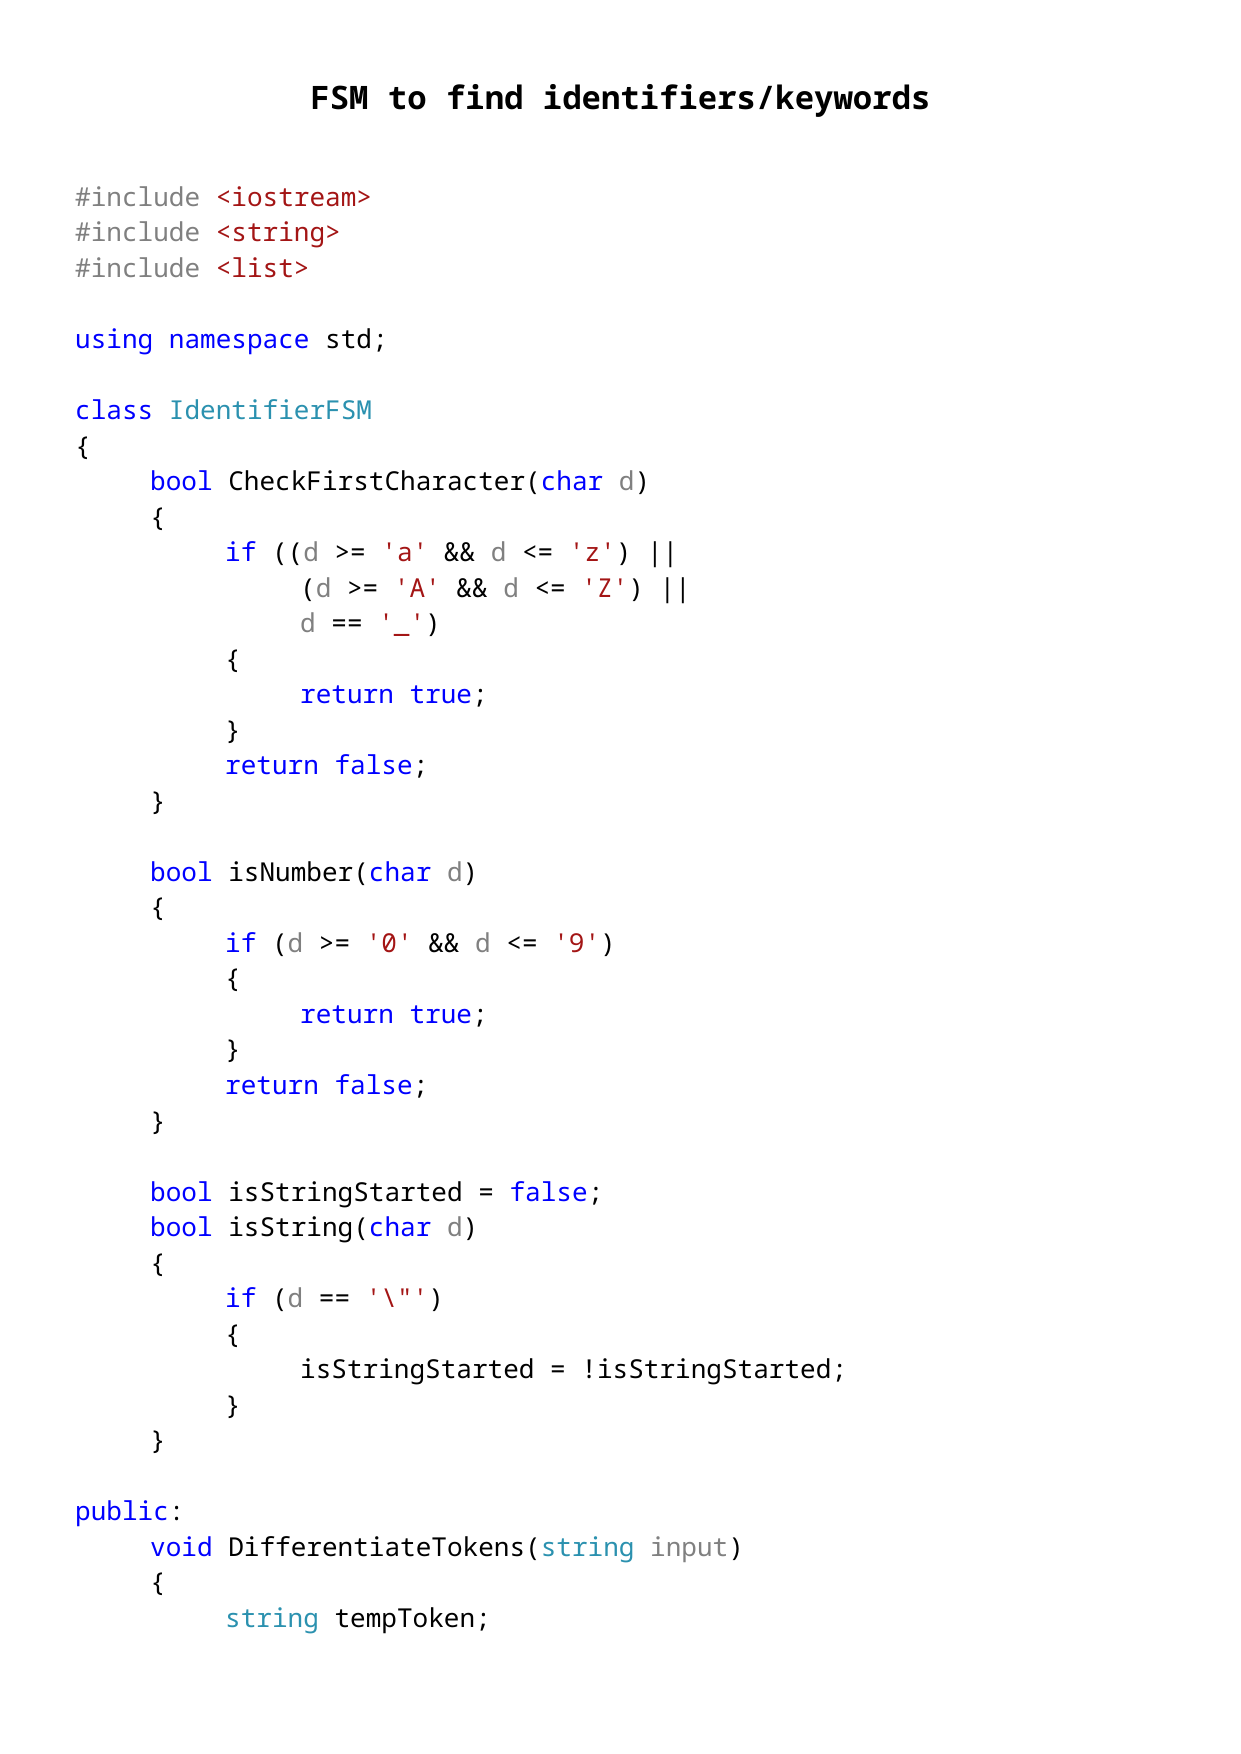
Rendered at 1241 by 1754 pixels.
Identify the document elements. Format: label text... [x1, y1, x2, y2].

text bool isNumber(char d) [75, 853, 1165, 889]
text isStringStarted = !isStringStarted; [75, 1351, 1165, 1386]
text #include <string> [75, 214, 1165, 249]
text { [75, 960, 1165, 996]
text class IdentifierFSM [75, 392, 1165, 427]
text return true; [75, 996, 1165, 1031]
text bool CheckFirstCharacter(char d) [75, 463, 1165, 498]
text return true; [75, 676, 1165, 711]
text { [75, 640, 1165, 676]
text void DifferentiateTokens(string input) [75, 1528, 1165, 1564]
text { [75, 498, 1165, 534]
text #include <list> [75, 249, 1165, 285]
text bool isStringStarted = false; [75, 1173, 1165, 1209]
text if (d >= '0' && d <= '9') [75, 924, 1165, 960]
text } [75, 711, 1165, 747]
text string tempToken; [75, 1599, 1165, 1635]
text if ((d >= 'a' && d <= 'z') || [75, 534, 1165, 569]
text } [75, 1031, 1165, 1067]
text if (d == '\"') [75, 1280, 1165, 1315]
text FSM to find identifiers/keywords [75, 75, 1165, 119]
text } [75, 782, 1165, 818]
text { [75, 889, 1165, 924]
text return false; [75, 1067, 1165, 1102]
text return false; [75, 747, 1165, 782]
text #include <iostream> [75, 178, 1165, 214]
text { [75, 1244, 1165, 1280]
text d == '_') [75, 605, 1165, 640]
text bool isString(char d) [75, 1209, 1165, 1244]
text } [75, 1422, 1165, 1457]
text { [75, 427, 1165, 463]
text public: [75, 1493, 1165, 1528]
text } [75, 1102, 1165, 1138]
text { [75, 1315, 1165, 1351]
text { [75, 1564, 1165, 1599]
text using namespace std; [75, 321, 1165, 356]
text } [75, 1386, 1165, 1422]
text (d >= 'A' && d <= 'Z') || [75, 569, 1165, 605]
